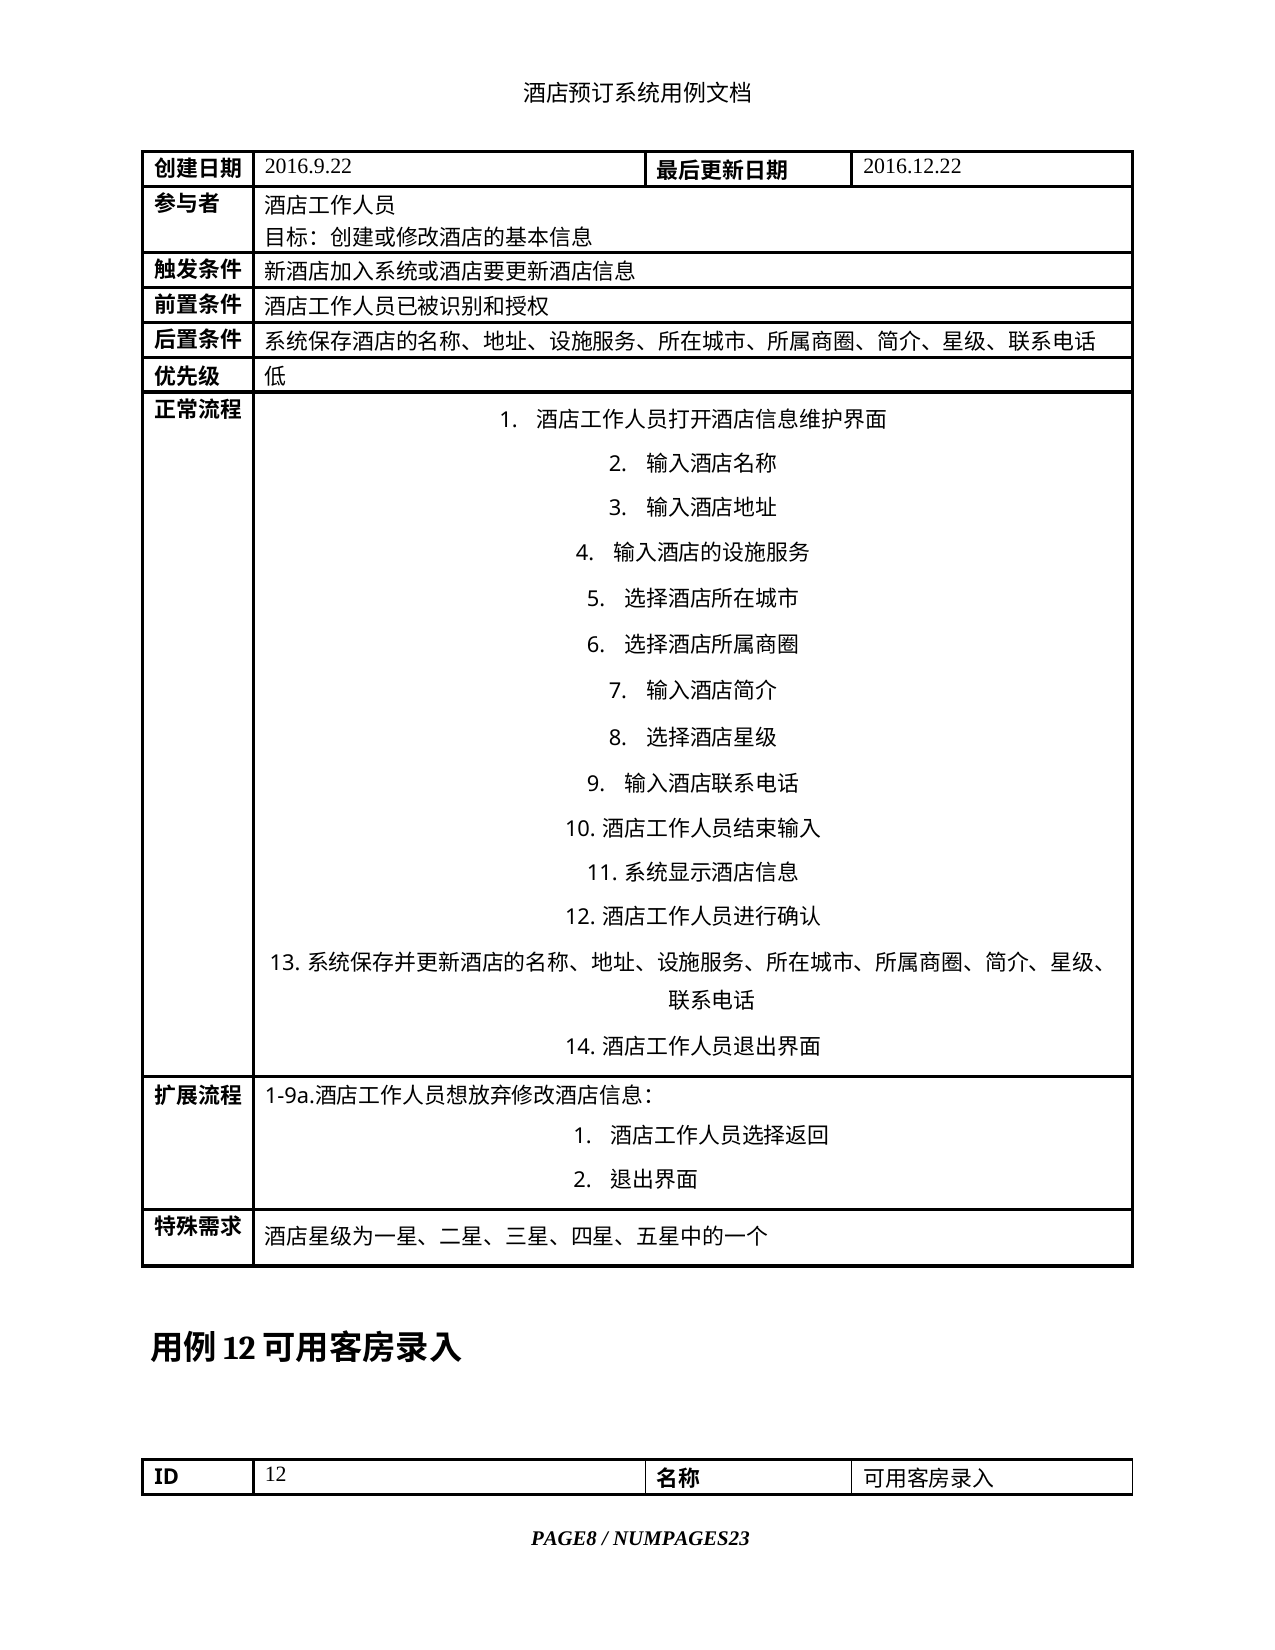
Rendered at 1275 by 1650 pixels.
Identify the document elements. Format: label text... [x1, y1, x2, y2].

table_header 12 [255, 1461, 645, 1493]
table_cell 系统保存酒店的名称、地址、设施服务、所在城市、所属商圈、简介、星级、联系电话 [255, 324, 1131, 356]
table_cell 前置条件 [144, 289, 252, 321]
table_cell 低 [255, 359, 1131, 390]
table_cell 酒店工作人员 目标：创建或修改酒店的基本信息 [255, 188, 1131, 251]
table_cell 后置条件 [144, 324, 252, 356]
table_cell 正常流程 [144, 394, 252, 1074]
table_cell 创建日期 [144, 153, 252, 185]
table_cell 参与者 [144, 188, 252, 251]
table_header 名称 [646, 1461, 851, 1493]
subtitle 用例12可用客房录入 [150, 1321, 1125, 1369]
table_cell 酒店工作人员已被识别和授权 [255, 289, 1131, 321]
table_cell 1-9a.酒店工作人员想放弃修改酒店信息： 酒店工作人员选择返回 退出界面 [255, 1078, 1131, 1208]
table_cell 特殊需求 [144, 1211, 252, 1264]
table_cell 2016.9.22 [255, 153, 644, 185]
table_cell 2016.12.22 [853, 153, 1131, 185]
table_cell 最后更新日期 [647, 153, 850, 185]
table_cell 扩展流程 [144, 1078, 252, 1208]
table_cell 优先级 [144, 359, 252, 390]
table_cell 新酒店加入系统或酒店要更新酒店信息 [255, 254, 1131, 286]
table_header 可用客房录入 [852, 1461, 1132, 1493]
table_cell 酒店工作人员打开酒店信息维护界面 输入酒店名称 输入酒店地址 输入酒店的设施服务 选择酒店所在城市 选择酒店所属商圈 输入酒店简介 选择酒店星级 输入酒店联系电话 酒店工作人员结束输入 系统显示酒店信息 酒店工作人员进行确认 系统保存并更新酒店的名称、地址、设施服务、所在城市、所属商圈、简介、星级、联系电话 酒店工作人员退出界面 [255, 394, 1131, 1074]
table_header ID [144, 1461, 252, 1493]
table_cell 触发条件 [144, 254, 252, 286]
table_cell 酒店星级为一星、二星、三星、四星、五星中的一个 [255, 1211, 1131, 1264]
